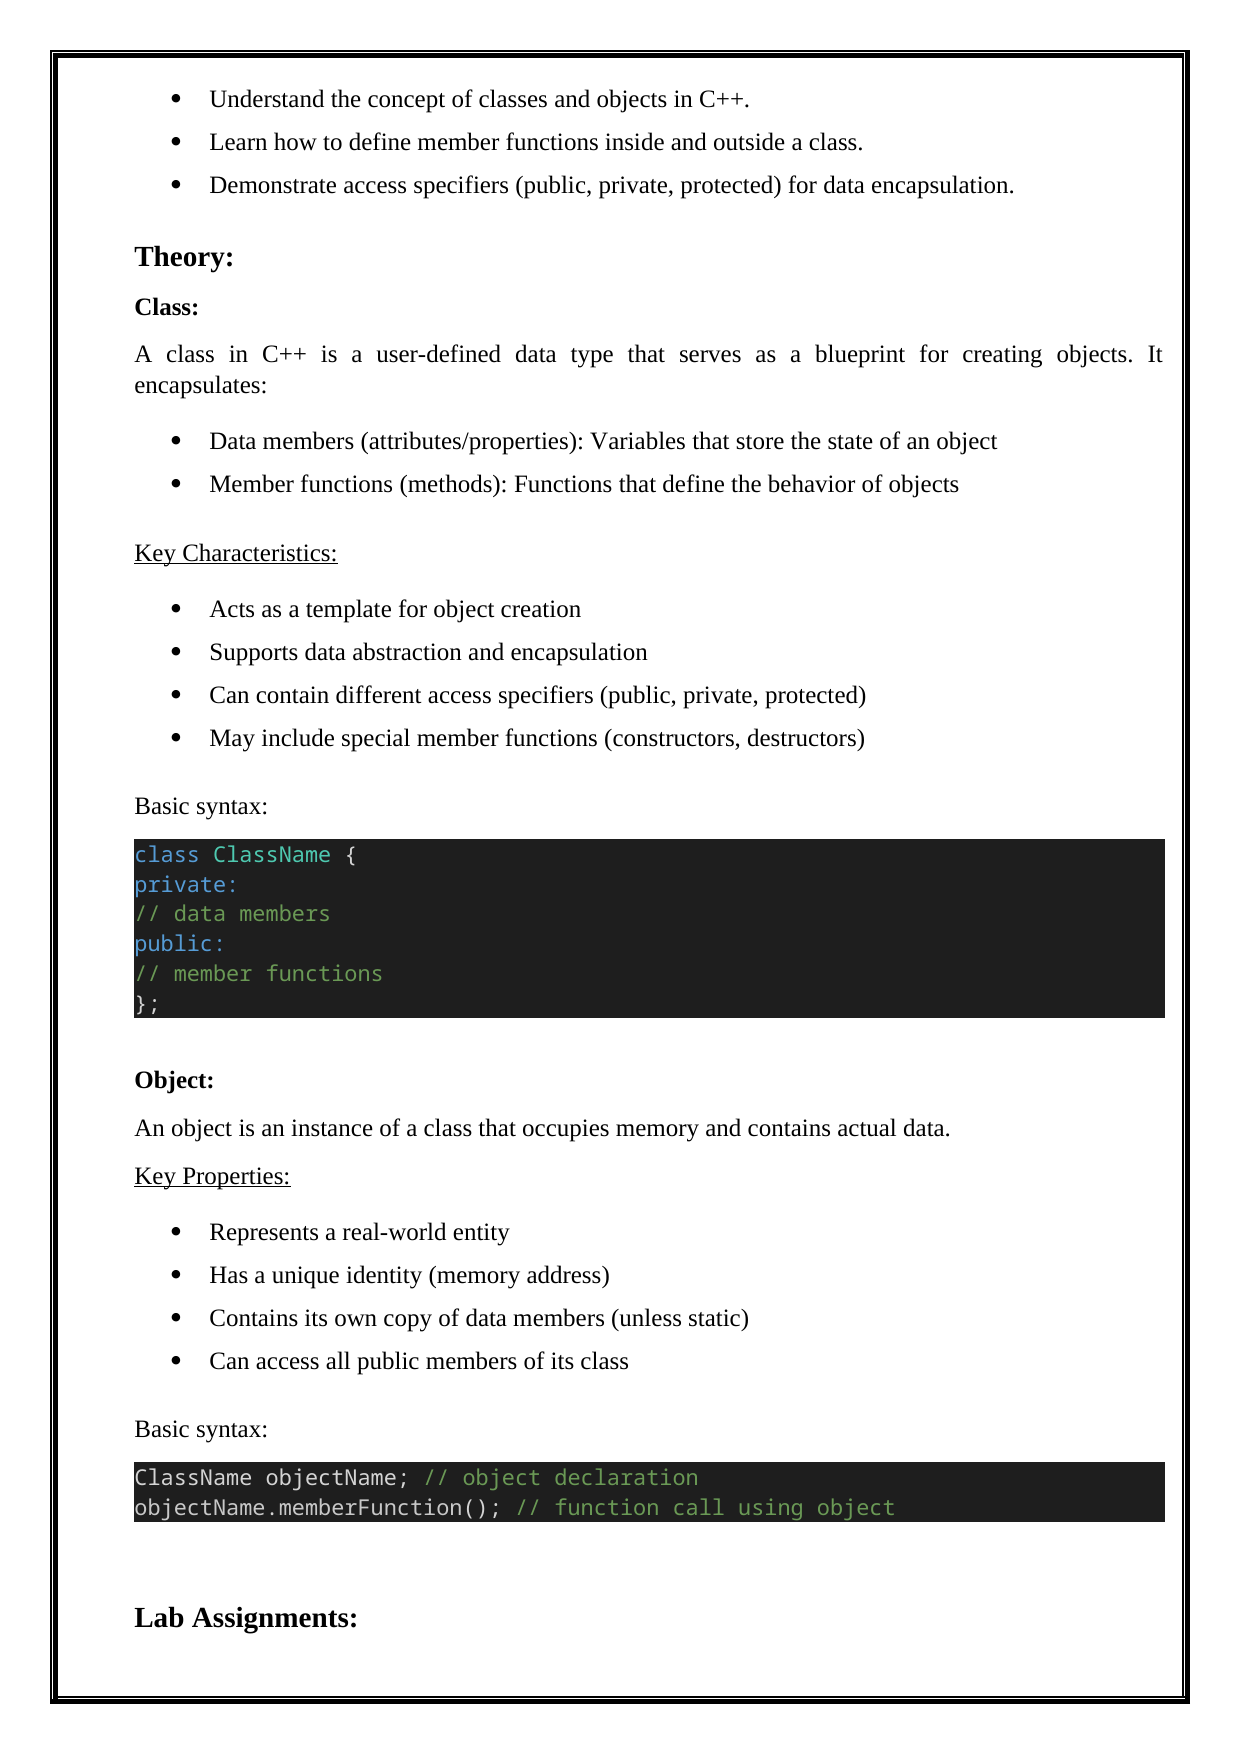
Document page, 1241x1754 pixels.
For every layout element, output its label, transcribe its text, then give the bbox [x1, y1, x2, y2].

text private: [134, 869, 1165, 898]
text // data members [134, 898, 1165, 928]
text // member functions [134, 958, 1165, 988]
list Can access all public members of its class [172, 1346, 1165, 1375]
text Class: [134, 292, 1165, 320]
list Data members (attributes/properties): Variables that store the state of an object [172, 426, 1165, 455]
text public: [134, 928, 1165, 958]
text A class in C++ is a user-defined data type that serves as a blueprint for creating objects. It encapsulates: [134, 339, 1165, 399]
list Acts as a template for object creation [172, 594, 1165, 622]
list Learn how to define member functions inside and outside a class. [172, 127, 1165, 156]
list Can contain different access specifiers (public, private, protected) [172, 680, 1165, 709]
text }; [134, 988, 1165, 1018]
text Key Characteristics: [134, 538, 1165, 566]
list Contains its own copy of data members (unless static) [172, 1303, 1165, 1332]
text Object: [134, 1065, 1165, 1094]
list May include special member functions (constructors, destructors) [172, 723, 1165, 752]
list Supports data abstraction and encapsulation [172, 637, 1165, 666]
text class ClassName { [134, 839, 1165, 869]
text objectName.memberFunction(); // function call using object [134, 1492, 1165, 1522]
text Basic syntax: [134, 1414, 1165, 1443]
list Has a unique identity (memory address) [172, 1260, 1165, 1289]
text Theory: [134, 239, 1165, 272]
list Member functions (methods): Functions that define the behavior of objects [172, 469, 1165, 498]
list Represents a real-world entity [172, 1217, 1165, 1246]
text Basic syntax: [134, 791, 1165, 820]
text Key Properties: [134, 1161, 1165, 1189]
text An object is an instance of a class that occupies memory and contains actual data. [134, 1113, 1165, 1142]
list Demonstrate access specifiers (public, private, protected) for data encapsulation. [172, 171, 1165, 199]
text Lab Assignments: [134, 1600, 1165, 1634]
text ClassName objectName; // object declaration [134, 1462, 1165, 1492]
list Understand the concept of classes and objects in C++. [172, 84, 1165, 113]
